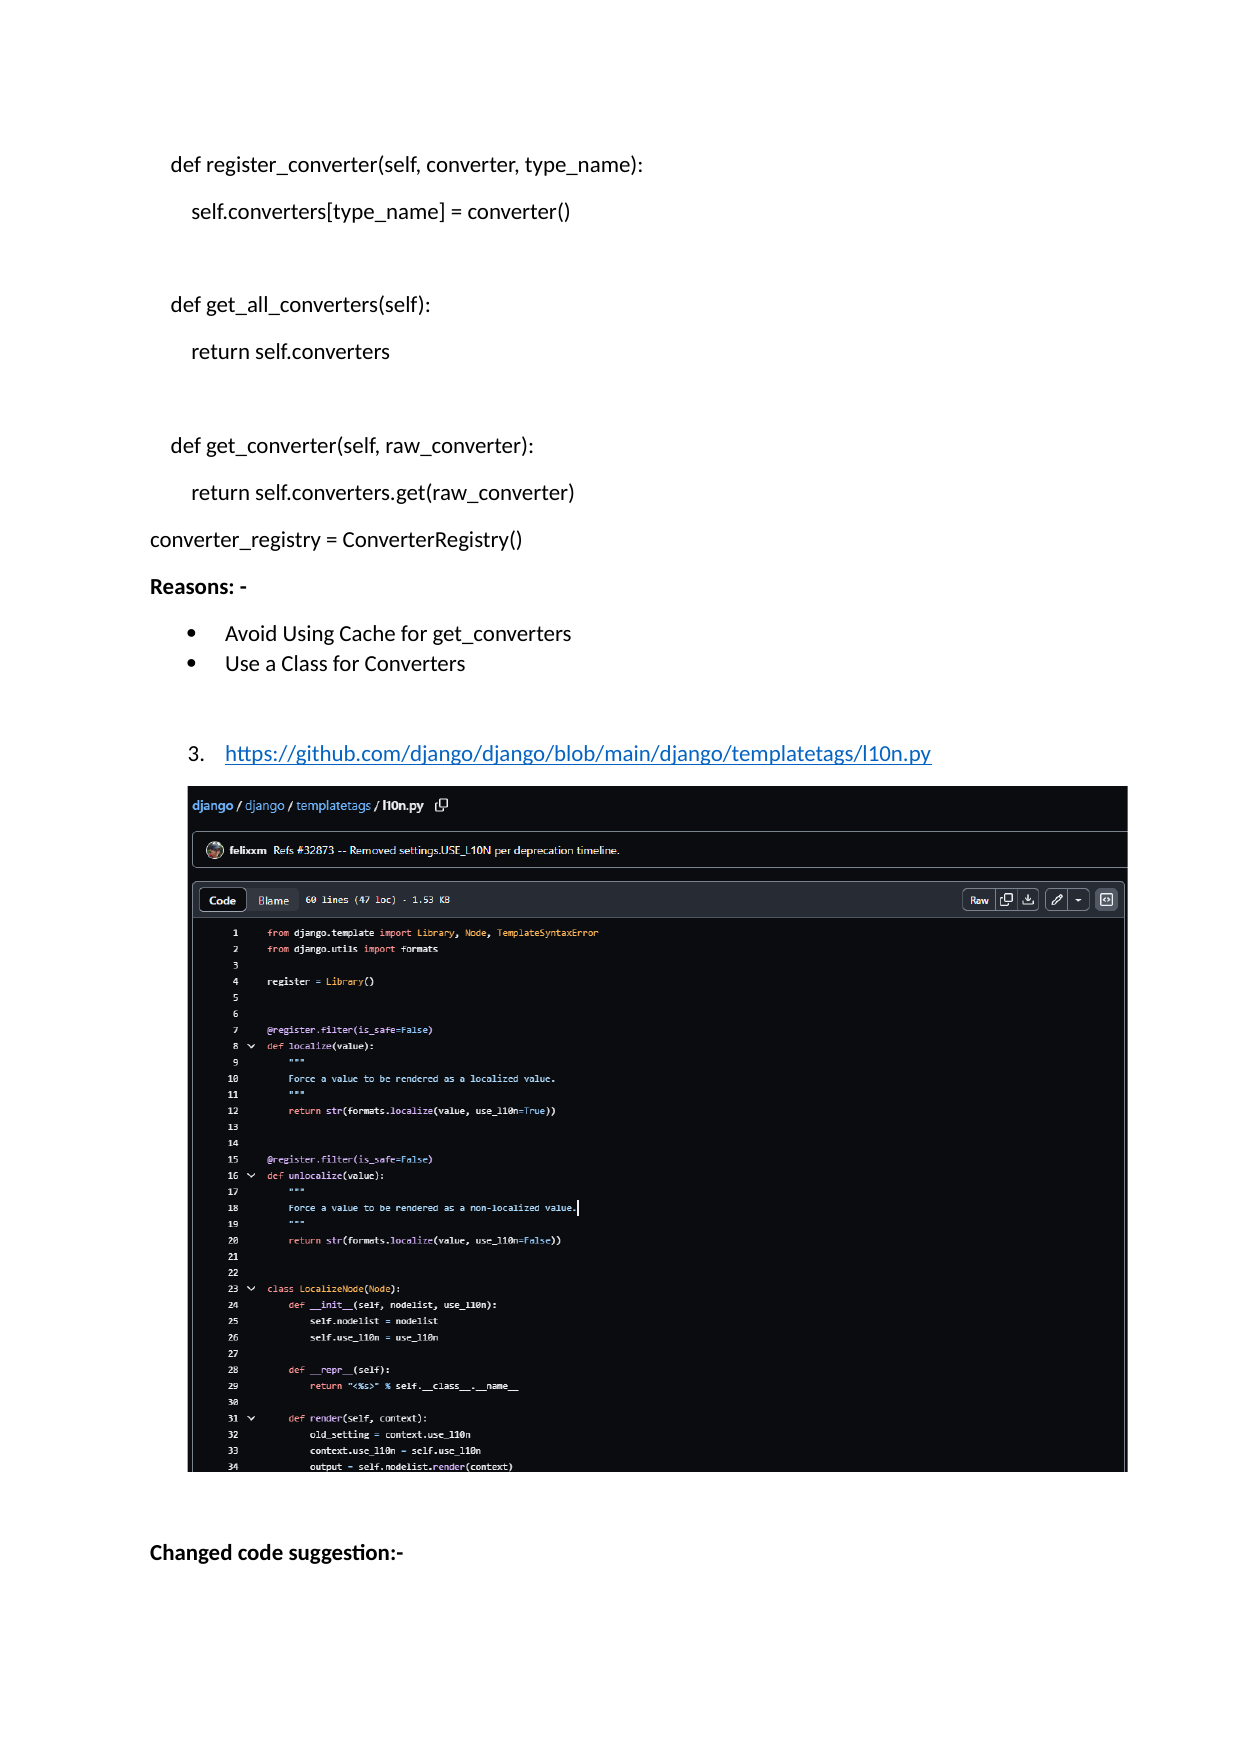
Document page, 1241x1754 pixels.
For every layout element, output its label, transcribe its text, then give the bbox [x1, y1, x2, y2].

list Avoid Using Cache for get_converters [187, 619, 1090, 647]
text Changed code suggestion:- [150, 1538, 1090, 1566]
text Reasons: - [150, 572, 1090, 600]
text return self.converters.get(raw_converter) [150, 478, 1090, 506]
text def get_all_converters(self): [150, 291, 1090, 319]
text converter_registry = ConverterRegistry() [150, 525, 1090, 553]
picture [187, 786, 1128, 1472]
list Use a Class for Converters [187, 649, 1090, 677]
text def get_converter(self, raw_converter): [150, 431, 1090, 459]
text def register_converter(self, converter, type_name): [150, 150, 1090, 178]
text self.converters[type_name] = converter() [150, 197, 1090, 225]
list https://github.com/django/django/blob/main/django/templatetags/l10n.py [187, 739, 1090, 768]
text return self.converters [150, 337, 1090, 366]
